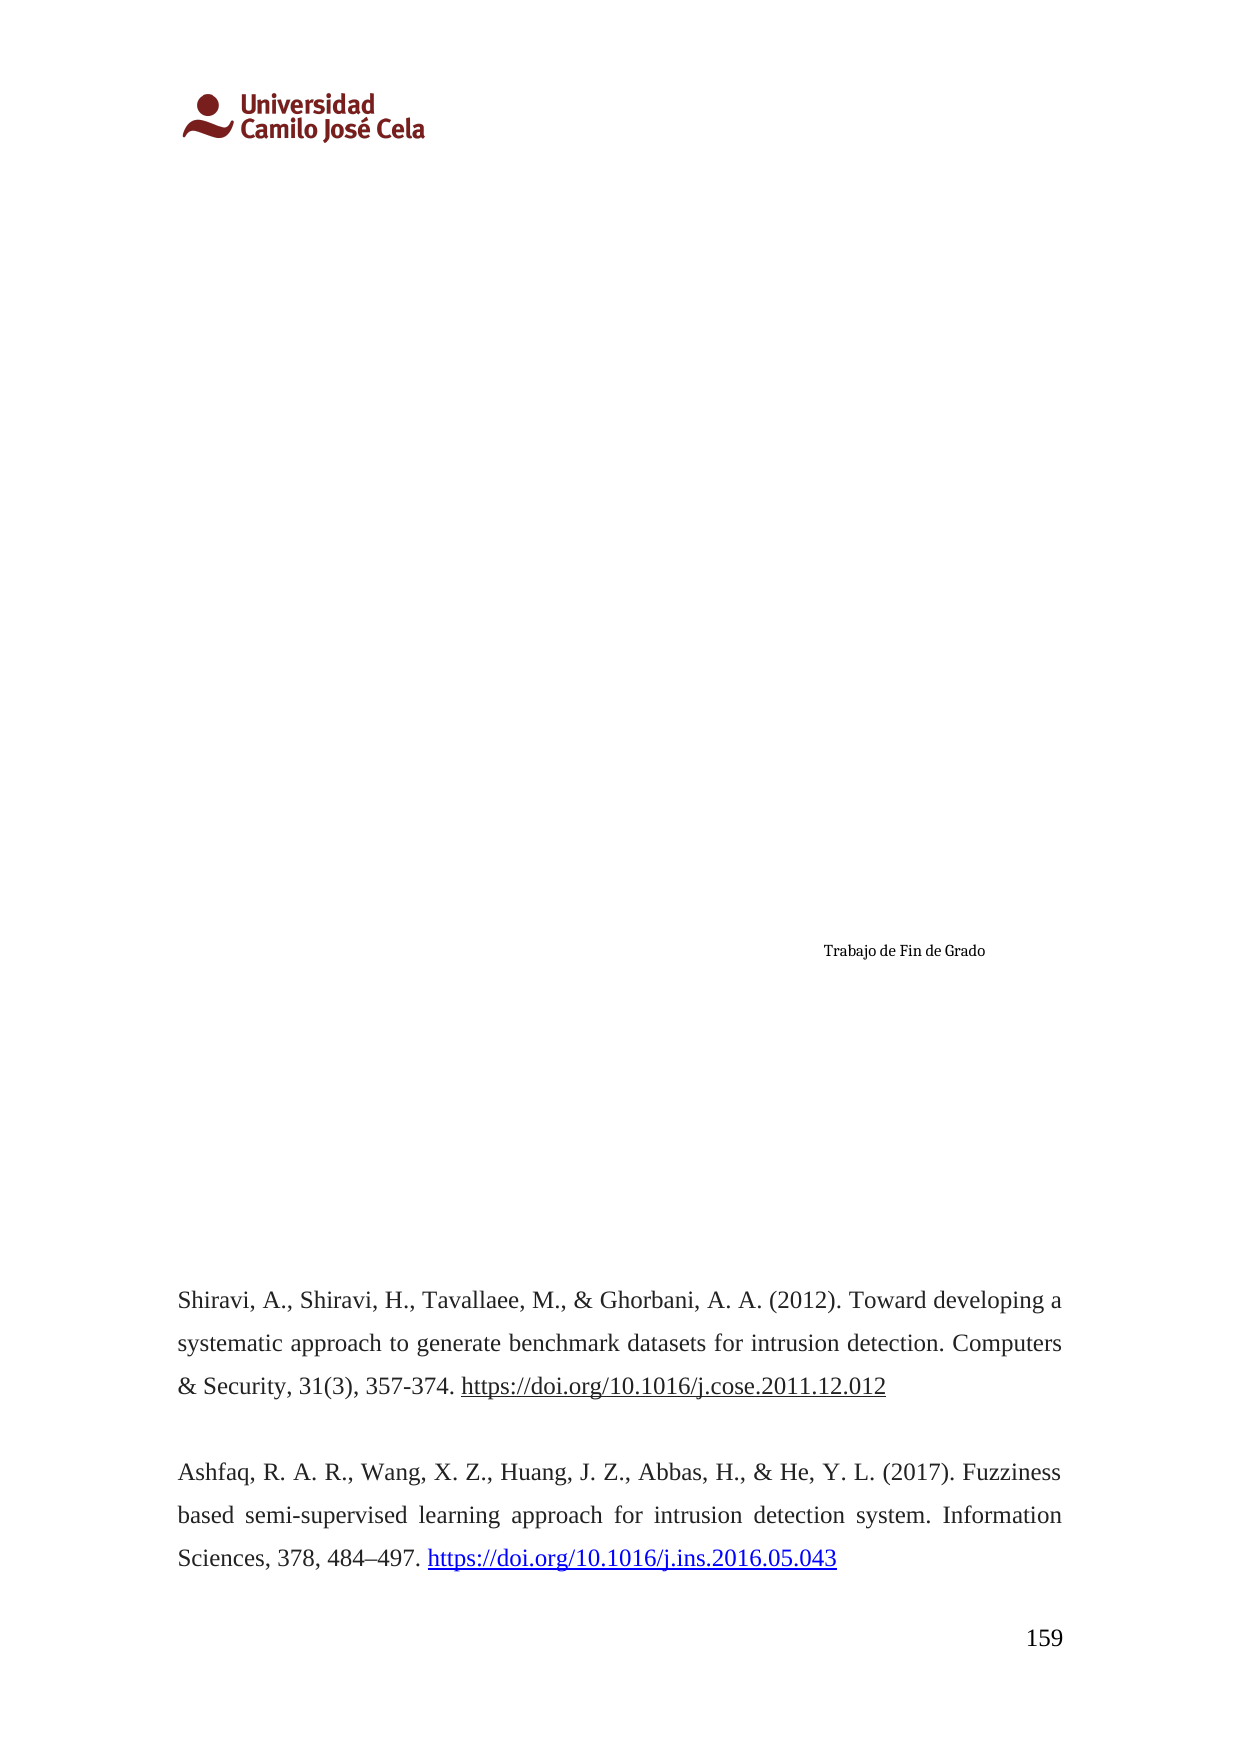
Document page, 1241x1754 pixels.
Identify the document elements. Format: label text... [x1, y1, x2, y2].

text Ashfaq, R. A. R., Wang, X. Z., Huang, J. Z., Abbas, H., & He, Y. L. (2017). Fuzziness based semi-supervised learning approach for intrusion detection system. Information Sciences, 378, 484–497. https://doi.org/10.1016/j.ins.2016.05.043 [177, 1457, 1063, 1572]
picture [177, 85, 428, 149]
text Shiravi, A., Shiravi, H., Tavallaee, M., & Ghorbani, A. A. (2012). Toward developing a systematic approach to generate benchmark datasets for intrusion detection. Computers & Security, 31(3), 357-374. https://doi.org/10.1016/j.cose.2011.12.012 [177, 1285, 1063, 1400]
